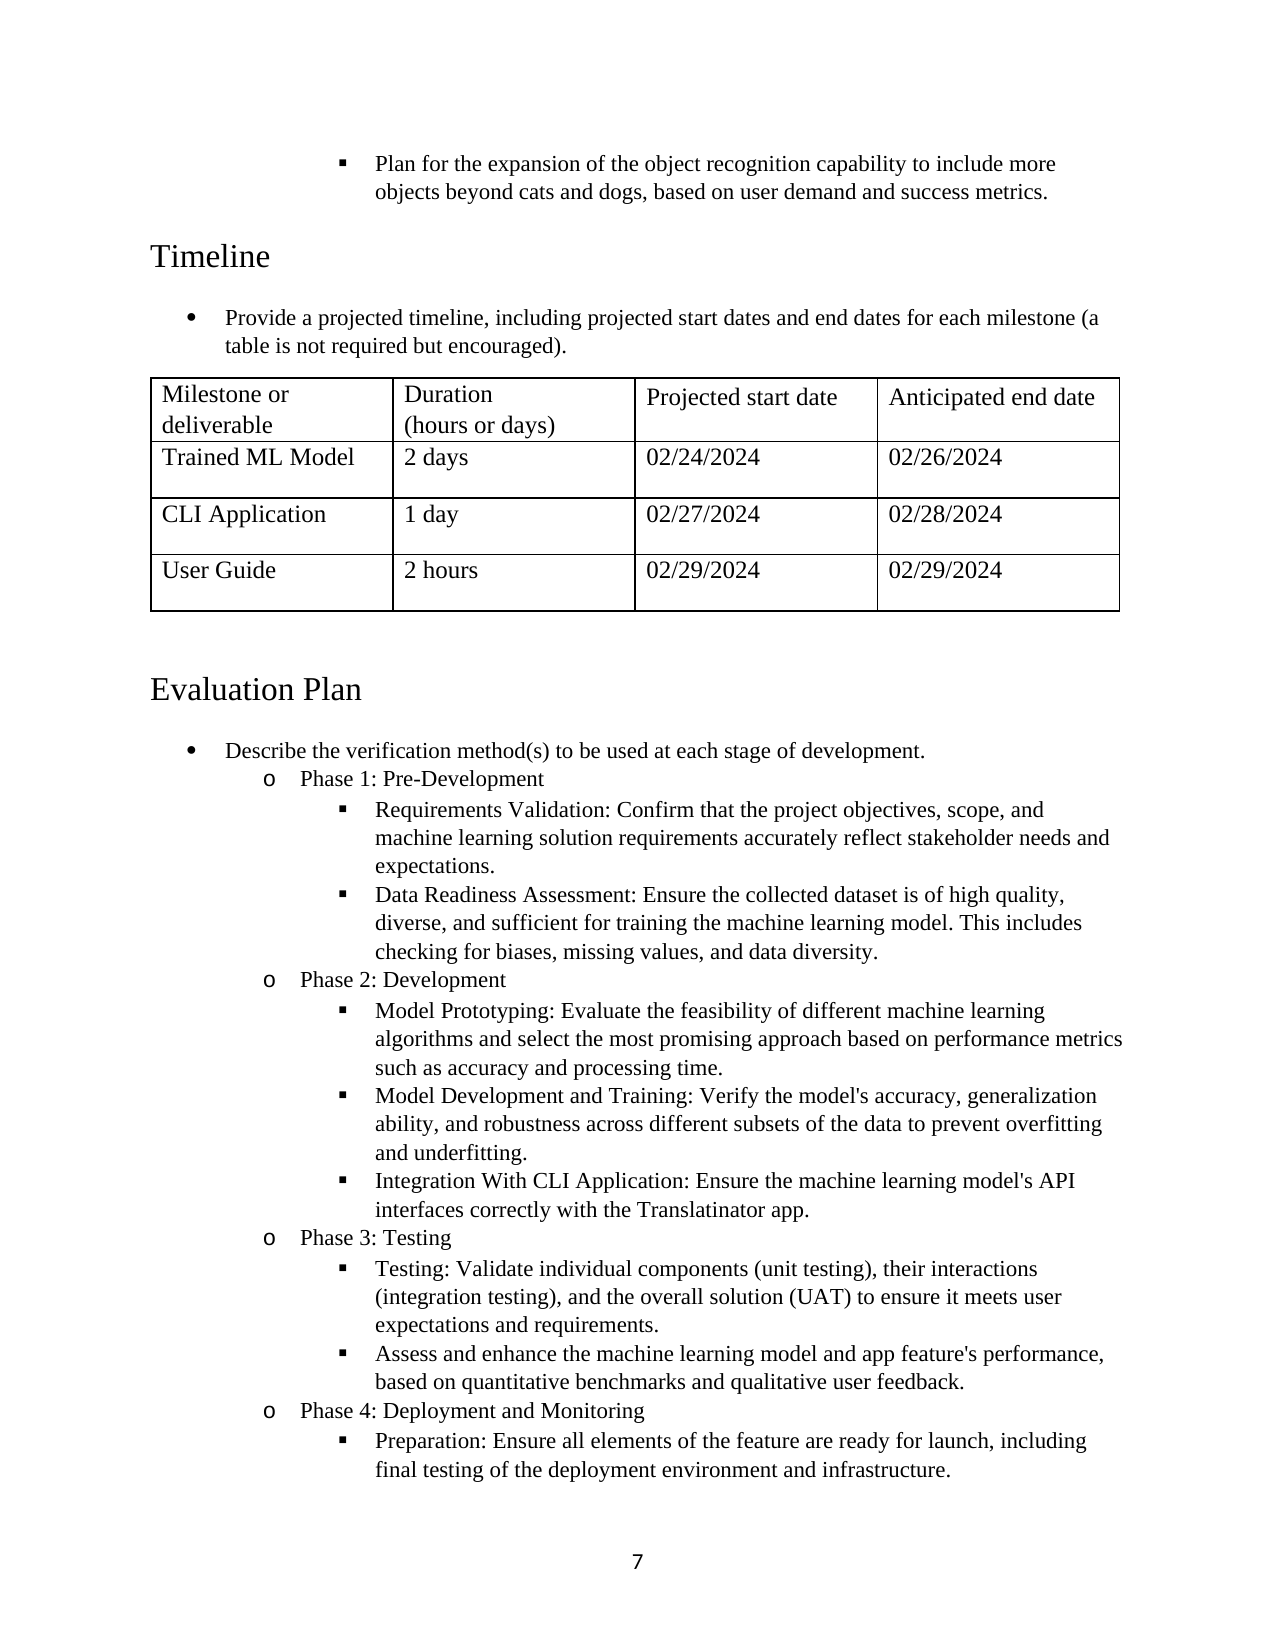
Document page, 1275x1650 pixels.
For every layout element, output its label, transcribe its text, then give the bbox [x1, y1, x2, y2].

table_cell 02/29/2024 [636, 555, 877, 610]
list Integration With CLI Application: Ensure the machine learning model's API interfaces correctly with the Translatinator app. [337, 1167, 1125, 1222]
table_header Duration (hours or days) [394, 379, 634, 441]
table_cell 02/27/2024 [636, 499, 877, 554]
list Phase 2: Development [262, 966, 1125, 994]
list Phase 1: Pre-Development [262, 765, 1125, 793]
list Describe the verification method(s) to be used at each stage of development. [187, 737, 1125, 763]
table_cell 02/29/2024 [878, 555, 1119, 610]
list Phase 4: Deployment and Monitoring [262, 1397, 1125, 1425]
subtitle Timeline [150, 236, 1125, 274]
table_header Projected start date [636, 379, 877, 441]
table_cell 02/26/2024 [878, 442, 1119, 497]
list Testing: Validate individual components (unit testing), their interactions (integration testing), and the overall solution (UAT) to ensure it meets user expectations and requirements. [337, 1255, 1125, 1338]
table_cell User Guide [152, 555, 392, 610]
list Plan for the expansion of the object recognition capability to include more objects beyond cats and dogs, based on user demand and success metrics. [337, 150, 1125, 205]
table_cell CLI Application [152, 499, 392, 554]
list Requirements Validation: Confirm that the project objectives, scope, and machine learning solution requirements accurately reflect stakeholder needs and expectations. [337, 796, 1125, 879]
table_cell 2 hours [394, 555, 634, 610]
table_cell Trained ML Model [152, 442, 392, 497]
list Assess and enhance the machine learning model and app feature's performance, based on quantitative benchmarks and qualitative user feedback. [337, 1340, 1125, 1395]
table_cell 1 day [394, 499, 634, 554]
list Preparation: Ensure all elements of the feature are ready for launch, including final testing of the deployment environment and infrastructure. [337, 1427, 1125, 1482]
list Phase 3: Testing [262, 1224, 1125, 1252]
table_header Anticipated end date [878, 379, 1119, 441]
list Model Prototyping: Evaluate the feasibility of different machine learning algorithms and select the most promising approach based on performance metrics such as accuracy and processing time. [337, 997, 1125, 1080]
table_cell 02/24/2024 [636, 442, 877, 497]
table_cell 2 days [394, 442, 634, 497]
table_cell 02/28/2024 [878, 499, 1119, 554]
list Data Readiness Assessment: Ensure the collected dataset is of high quality, diverse, and sufficient for training the machine learning model. This includes checking for biases, missing values, and data diversity. [337, 881, 1125, 964]
list Model Development and Training: Verify the model's accuracy, generalization ability, and robustness across different subsets of the data to prevent overfitting and underfitting. [337, 1082, 1125, 1165]
subtitle Evaluation Plan [150, 669, 1125, 708]
table_header Milestone or deliverable [152, 379, 392, 441]
list Provide a projected timeline, including projected start dates and end dates for each milestone (a table is not required but encouraged). [187, 303, 1125, 358]
